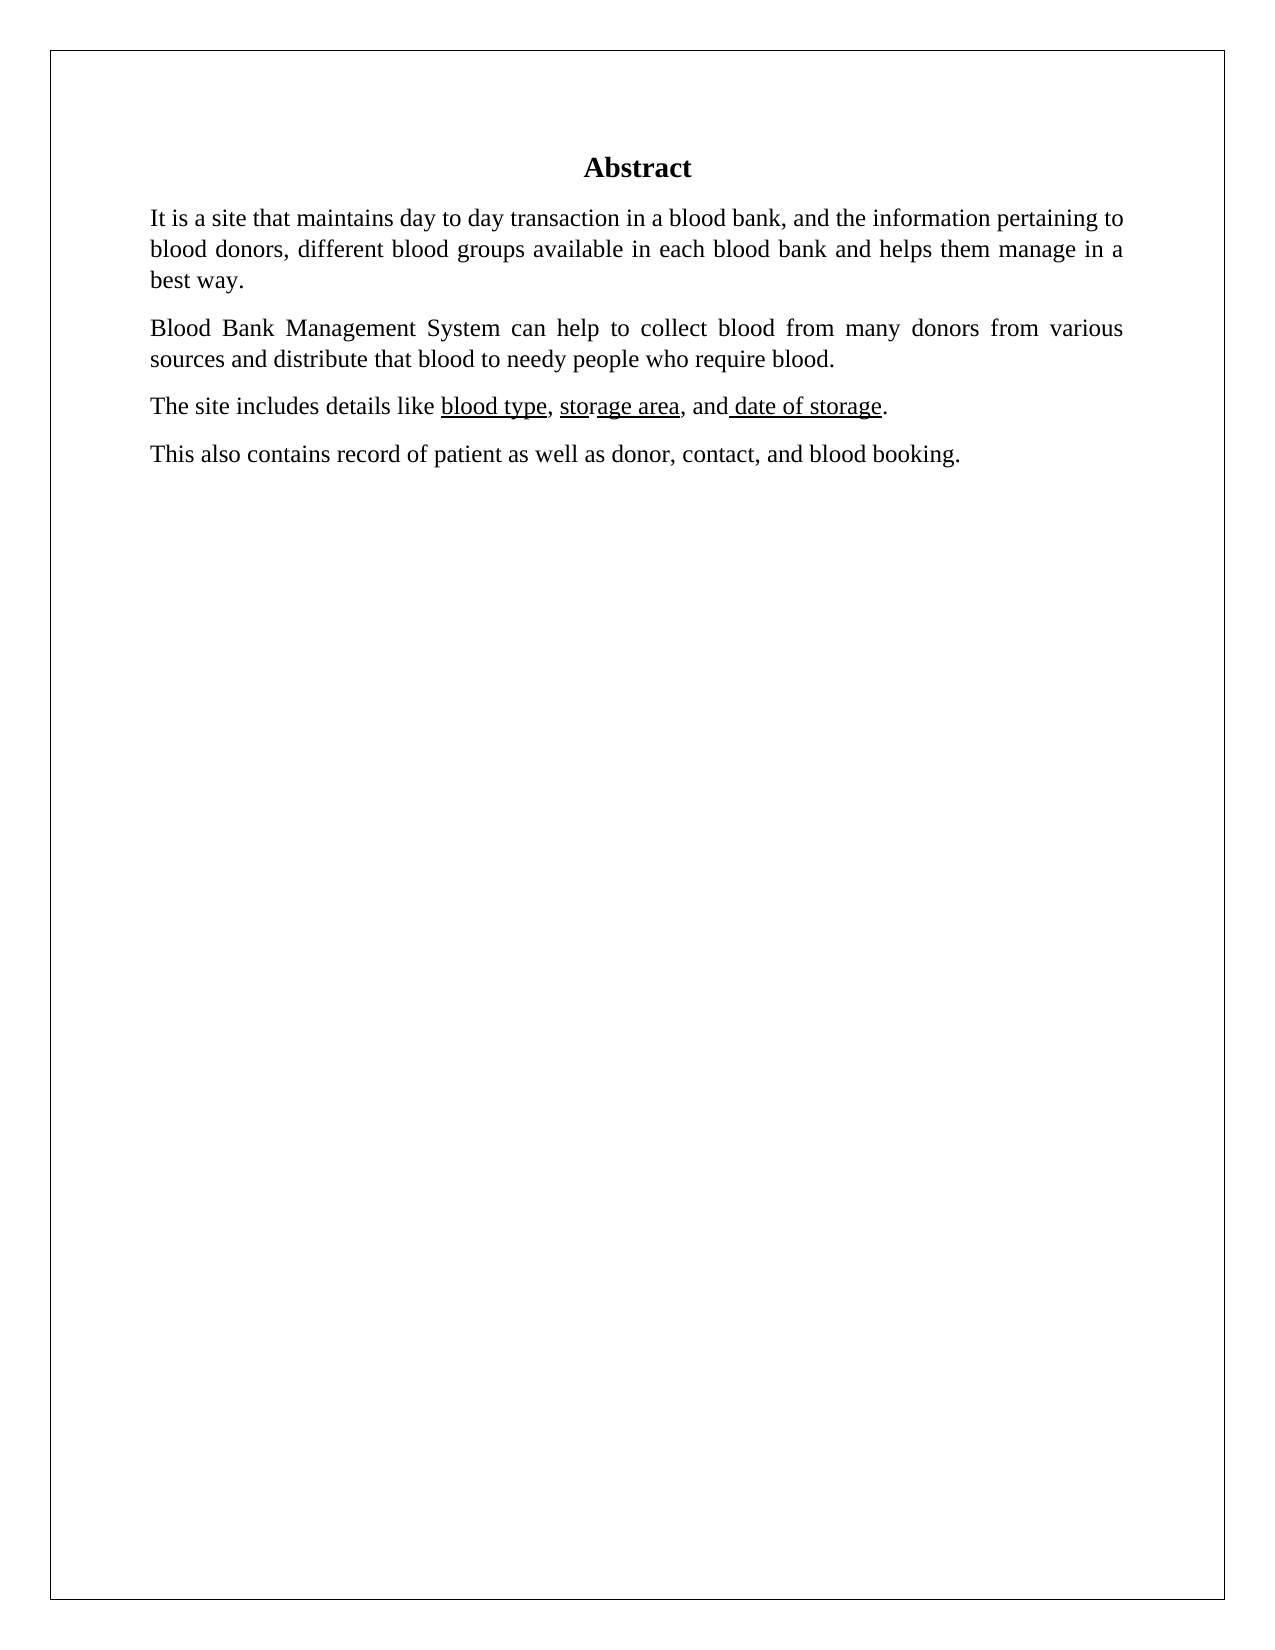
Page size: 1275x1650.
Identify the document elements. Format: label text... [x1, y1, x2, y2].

text The site includes details like blood type, storage area, and date of storage. [150, 391, 1125, 420]
text This also contains record of patient as well as donor, contact, and blood booking. [150, 439, 1125, 468]
text Blood Bank Management System can help to collect blood from many donors from various sources and distribute that blood to needy people who require blood. [150, 313, 1125, 372]
text Abstract [150, 150, 1125, 183]
text It is a site that maintains day to day transaction in a blood bank, and the information pertaining to blood donors, different blood groups available in each blood bank and helps them manage in a best way. [150, 203, 1125, 294]
